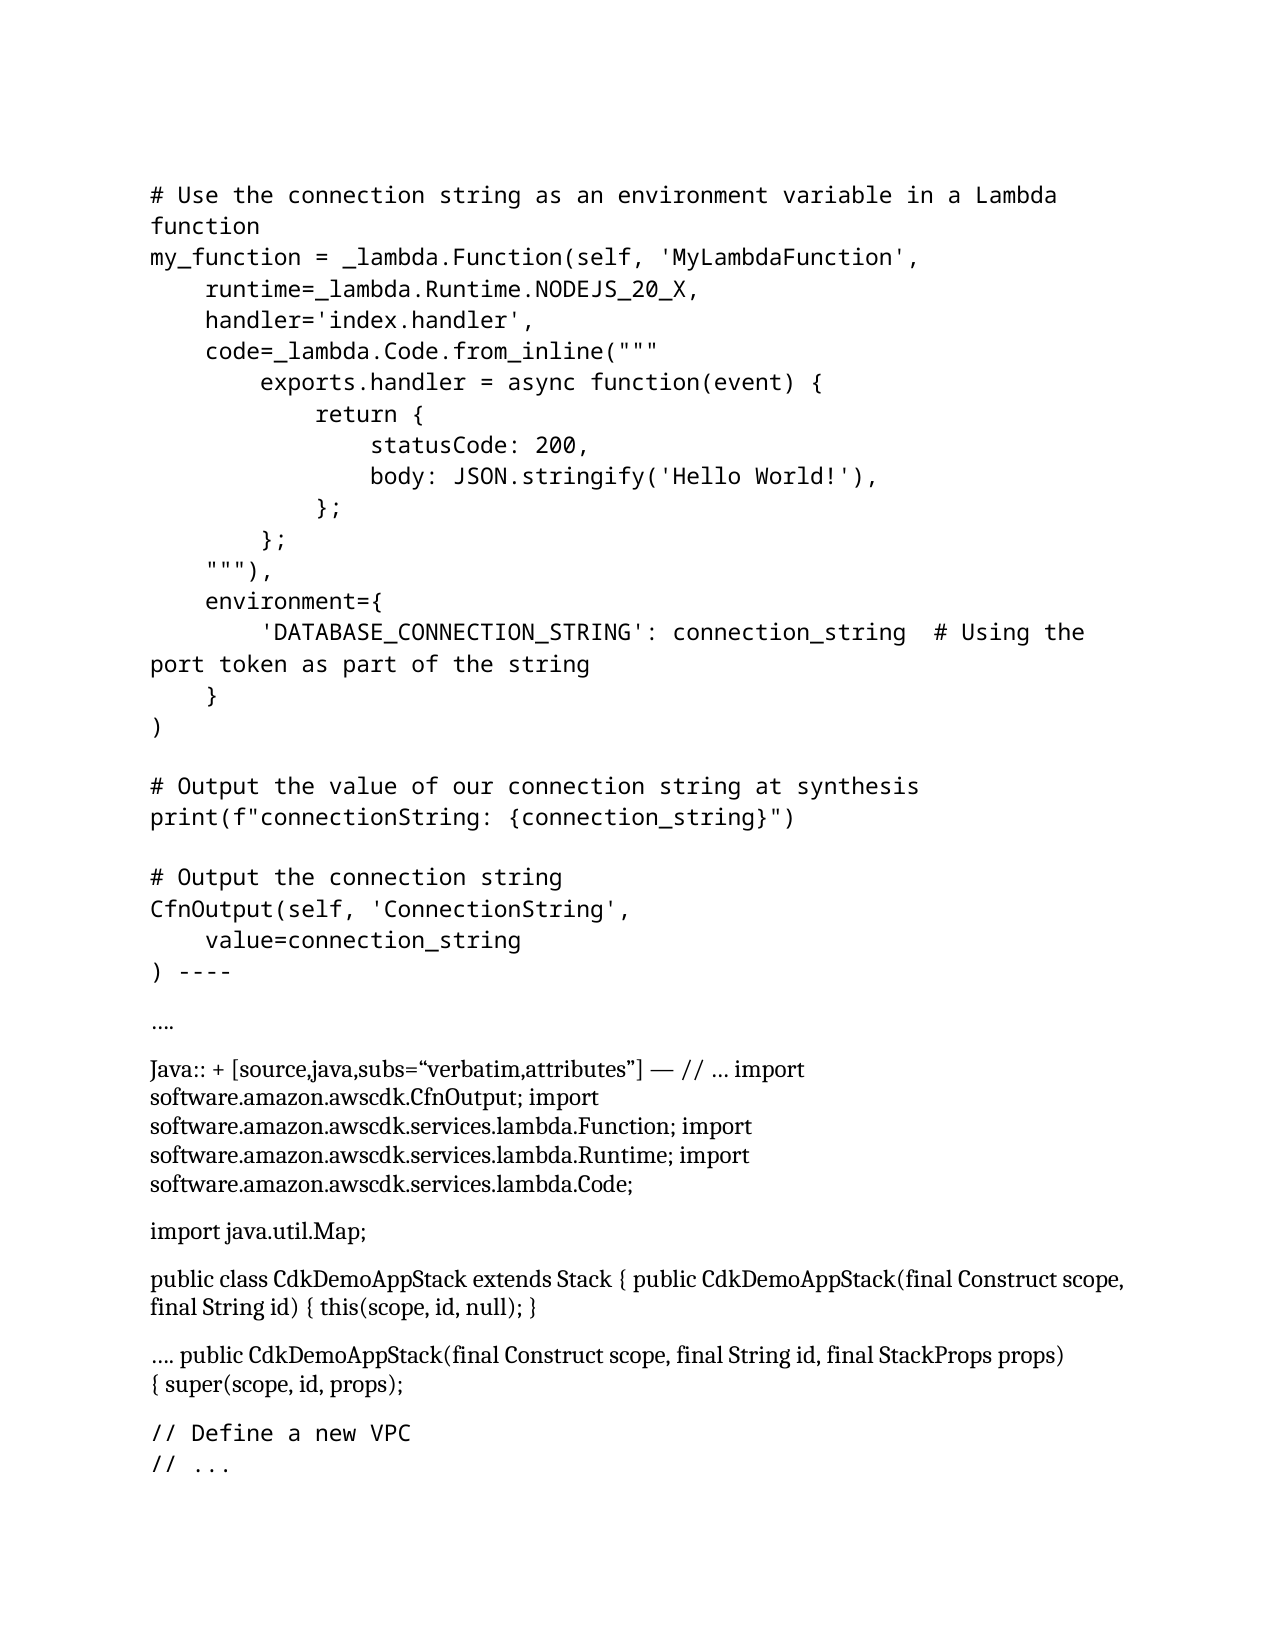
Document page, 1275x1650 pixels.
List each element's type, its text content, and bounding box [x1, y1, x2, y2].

text import java.util.Map; [150, 1217, 1125, 1246]
text public class CdkDemoAppStack extends Stack { public CdkDemoAppStack(final Construct scope, final String id) { this(scope, id, null); } [150, 1264, 1125, 1322]
text Java:: + [source,java,subs=“verbatim,attributes”] — // … import software.amazon.awscdk.CfnOutput; import software.amazon.awscdk.services.lambda.Function; import software.amazon.awscdk.services.lambda.Runtime; import software.amazon.awscdk.services.lambda.Code; [150, 1054, 1125, 1198]
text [150, 1417, 1125, 1479]
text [150, 150, 1125, 986]
text …. [150, 1007, 1125, 1036]
text …. public CdkDemoAppStack(final Construct scope, final String id, final StackProps props) { super(scope, id, props); [150, 1341, 1125, 1398]
